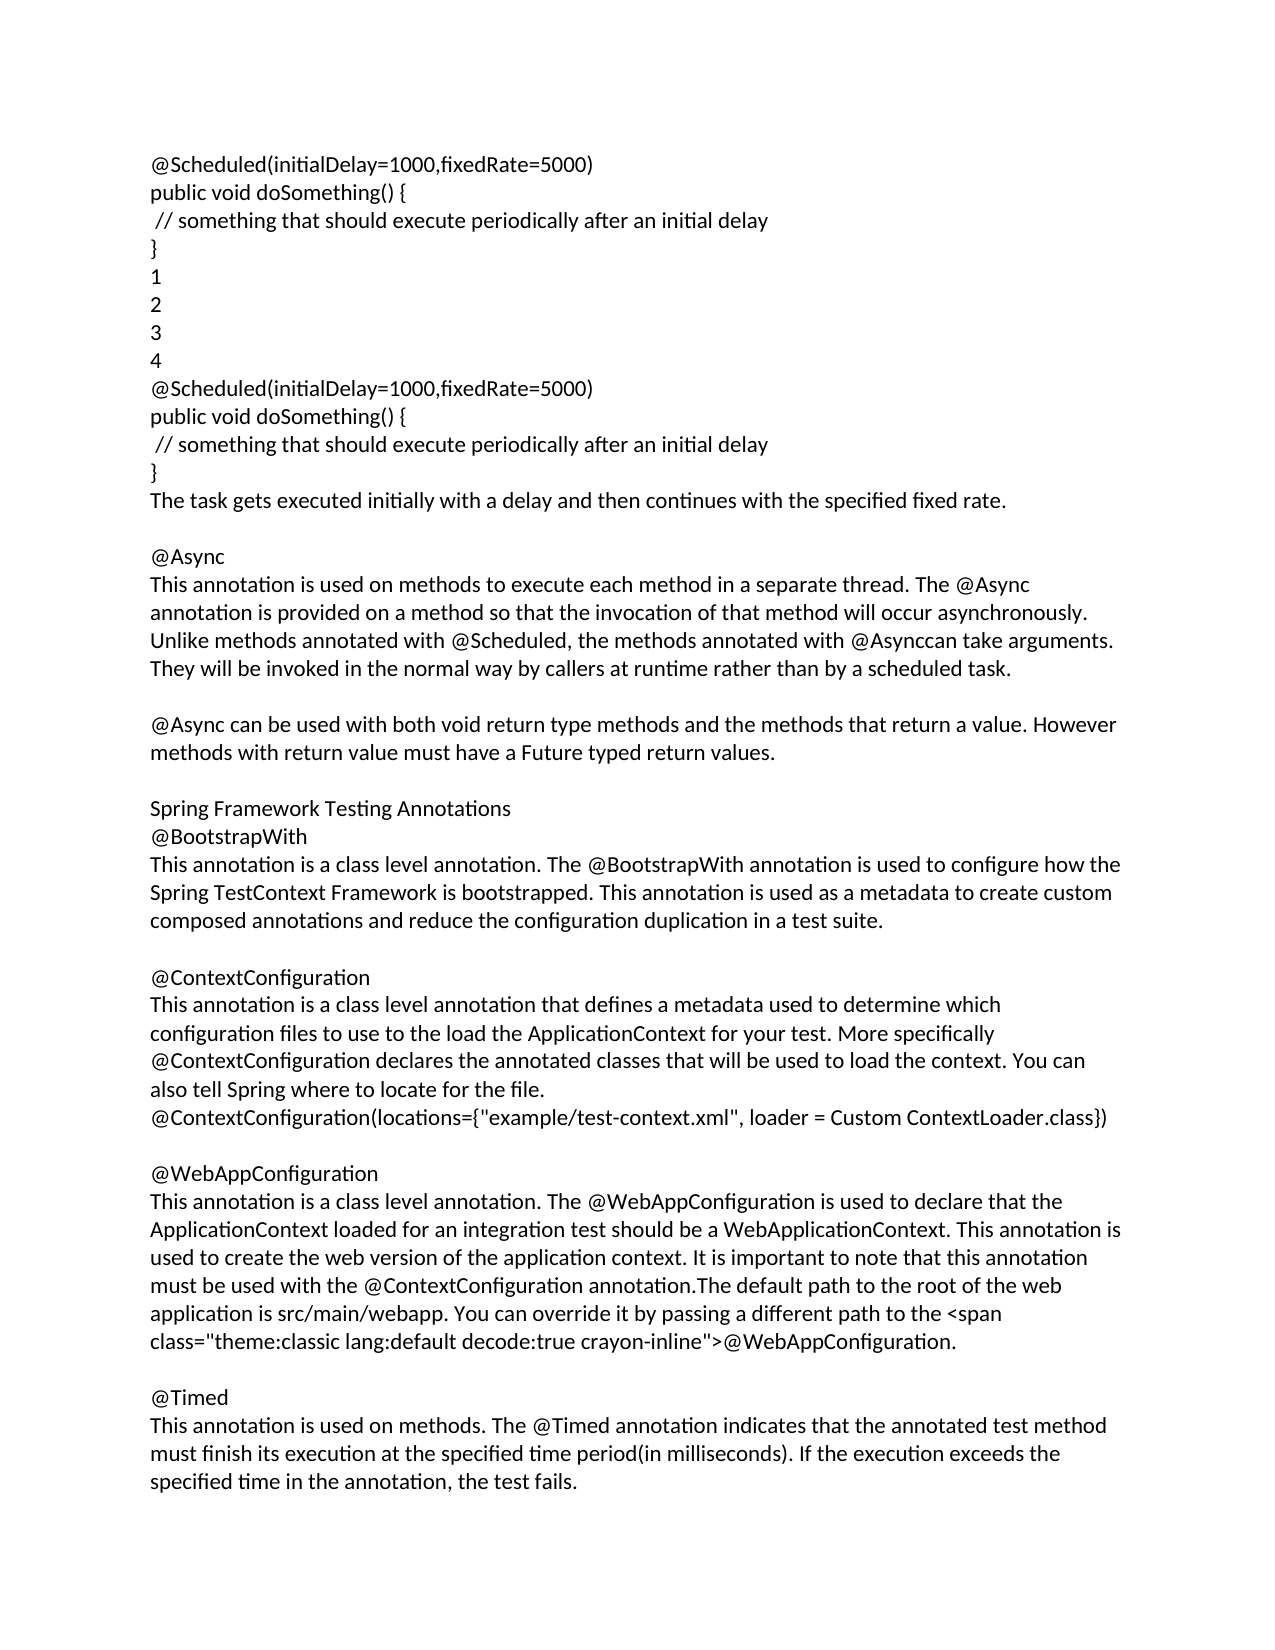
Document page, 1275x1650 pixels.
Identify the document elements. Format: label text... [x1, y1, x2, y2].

text Spring Framework Testing Annotations [150, 794, 1125, 822]
text } [150, 458, 1125, 486]
text @WebAppConfiguration [150, 1159, 1125, 1187]
text public void doSomething() { [150, 178, 1125, 206]
text // something that should execute periodically after an initial delay [150, 430, 1125, 458]
text The task gets executed initially with a delay and then continues with the specified fixed rate. [150, 486, 1125, 514]
text @BootstrapWith [150, 822, 1125, 851]
text @ContextConfiguration(locations={"example/test-context.xml", loader = Custom ContextLoader.class}) [150, 1103, 1125, 1131]
text This annotation is used on methods. The @Timed annotation indicates that the annotated test method must finish its execution at the specified time period(in milliseconds). If the execution exceeds the specified time in the annotation, the test fails. [150, 1411, 1125, 1495]
text @Scheduled(initialDelay=1000,fixedRate=5000) [150, 374, 1125, 402]
text @Async can be used with both void return type methods and the methods that return a value. However methods with return value must have a Future typed return values. [150, 710, 1125, 766]
text 2 [150, 290, 1125, 318]
text @Timed [150, 1383, 1125, 1411]
text public void doSomething() { [150, 402, 1125, 430]
text 4 [150, 346, 1125, 374]
text This annotation is a class level annotation. The @BootstrapWith annotation is used to configure how the Spring TestContext Framework is bootstrapped. This annotation is used as a metadata to create custom composed annotations and reduce the configuration duplication in a test suite. [150, 851, 1125, 934]
text 1 [150, 262, 1125, 290]
text @Scheduled(initialDelay=1000,fixedRate=5000) [150, 150, 1125, 178]
text This annotation is used on methods to execute each method in a separate thread. The @Async annotation is provided on a method so that the invocation of that method will occur asynchronously. Unlike methods annotated with @Scheduled, the methods annotated with @Asynccan take arguments. They will be invoked in the normal way by callers at runtime rather than by a scheduled task. [150, 570, 1125, 682]
text } [150, 234, 1125, 262]
text This annotation is a class level annotation. The @WebAppConfiguration is used to declare that the ApplicationContext loaded for an integration test should be a WebApplicationContext. This annotation is used to create the web version of the application context. It is important to note that this annotation must be used with the @ContextConfiguration annotation.The default path to the root of the web application is src/main/webapp. You can override it by passing a different path to the <span class="theme:classic lang:default decode:true crayon-inline">@WebAppConfiguration. [150, 1187, 1125, 1355]
text // something that should execute periodically after an initial delay [150, 206, 1125, 234]
text This annotation is a class level annotation that defines a metadata used to determine which configuration files to use to the load the ApplicationContext for your test. More specifically @ContextConfiguration declares the annotated classes that will be used to load the context. You can also tell Spring where to locate for the file. [150, 991, 1125, 1103]
text 3 [150, 318, 1125, 346]
text @ContextConfiguration [150, 963, 1125, 991]
text @Async [150, 542, 1125, 570]
